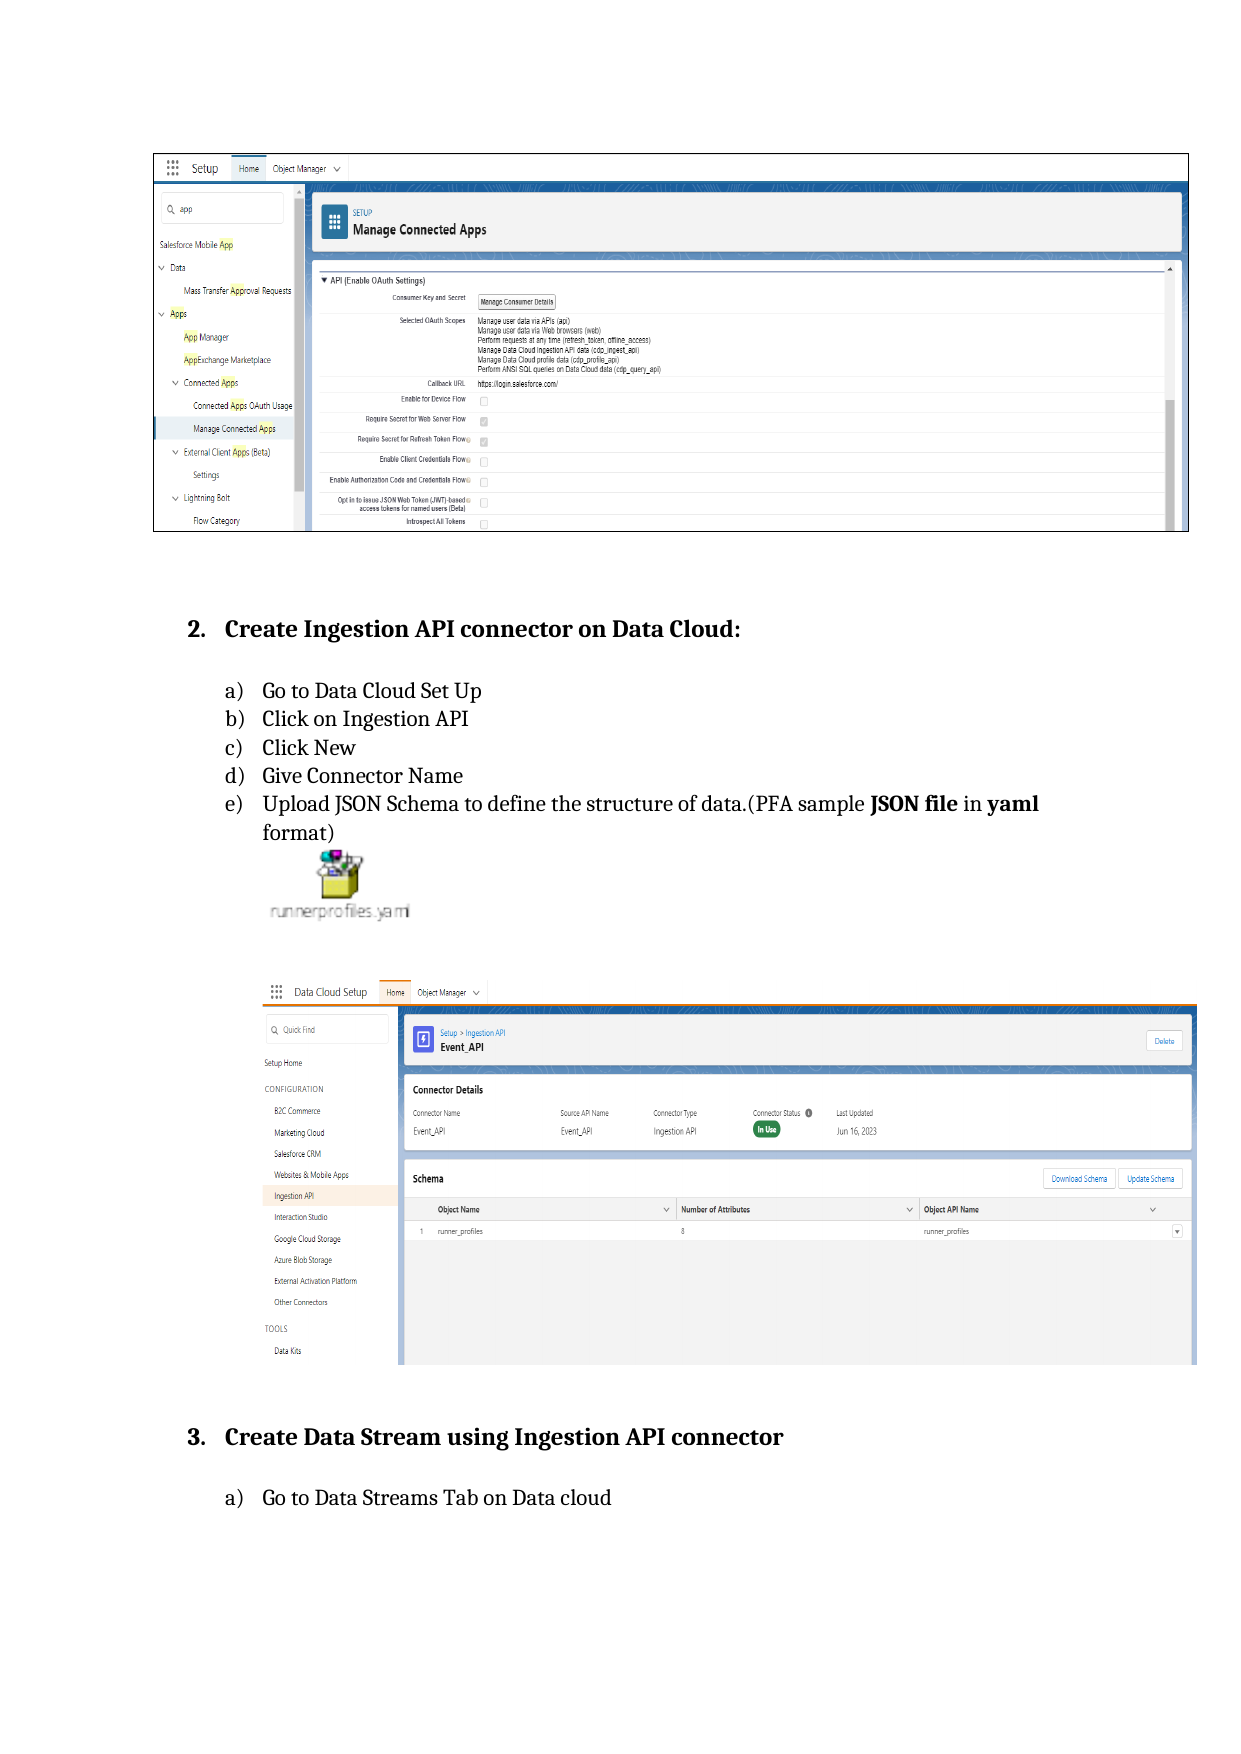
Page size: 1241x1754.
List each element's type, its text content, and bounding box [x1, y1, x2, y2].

list Go to Data Streams Tab on Data cloud [225, 1485, 1090, 1512]
list Give Connector Name [225, 763, 1090, 789]
list Click on Ingestion API [225, 706, 1090, 732]
picture [262, 980, 1197, 1365]
list Create Data Stream using Ingestion API connector [187, 1423, 1090, 1452]
list Upload JSON Schema to define the structure of data.(PFA sample JSON file in yaml format) [225, 791, 1090, 846]
list Click New [225, 734, 1090, 761]
list Create Ingestion API connector on Data Cloud: [187, 615, 1090, 644]
list Go to Data Cloud Set Up [225, 677, 1090, 704]
picture [154, 154, 1188, 531]
